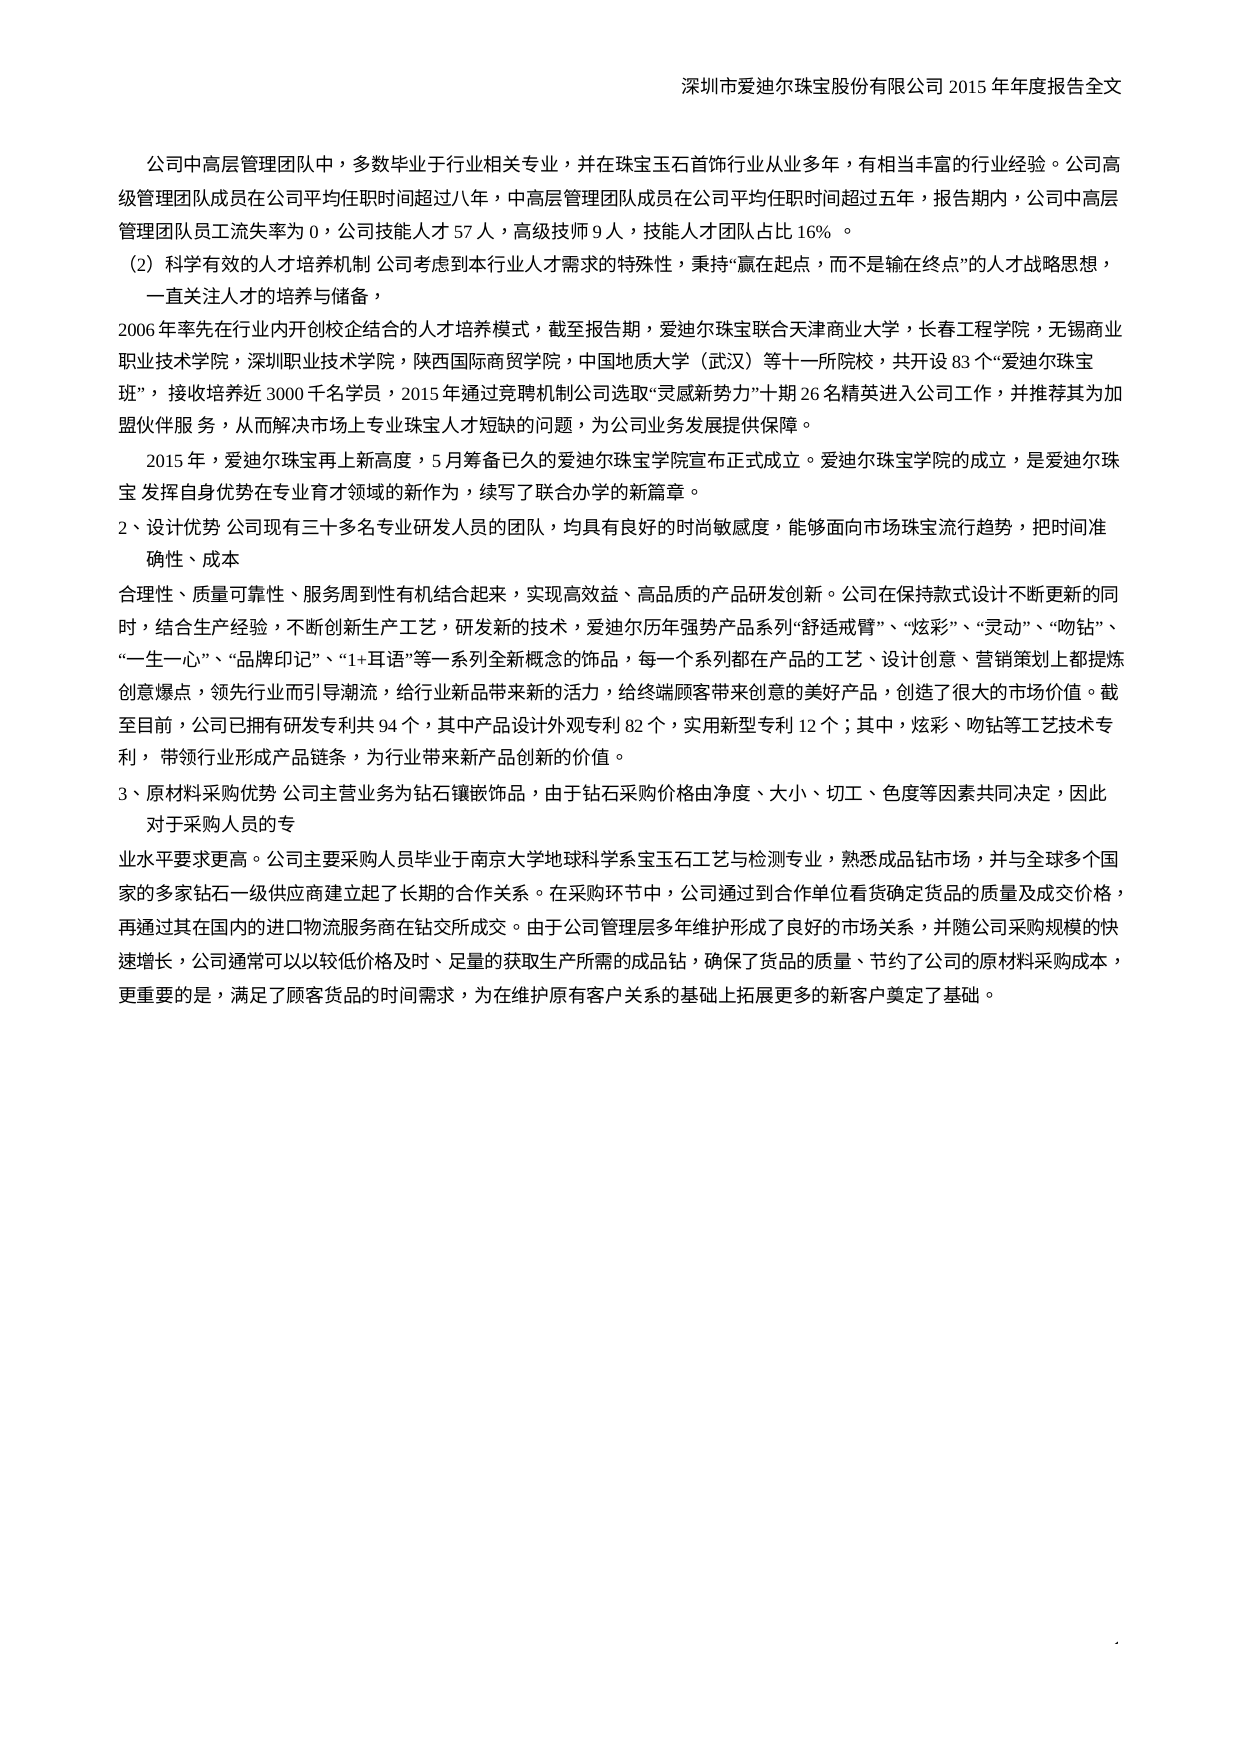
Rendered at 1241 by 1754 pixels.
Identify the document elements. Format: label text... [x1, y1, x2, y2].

text 2、设计优势 公司现有三十多名专业研发人员的团队，均具有良好的时尚敏感度，能够面向市场珠宝流行趋势，把时间准确性、成本 [118, 514, 1123, 572]
text （2）科学有效的人才培养机制 公司考虑到本行业人才需求的特殊性，秉持“赢在起点，而不是输在终点”的人才战略思想，一直关注人才的培养与储备， [118, 252, 1132, 309]
text 公司中高层管理团队中，多数毕业于行业相关专业，并在珠宝玉石首饰行业从业多年，有相当丰富的行业经验。公司高 级管理团队成员在公司平均任职时间超过八年，中高层管理团队成员在公司平均任职时间超过五年，报告期内，公司中高层 管理团队员工流失率为0，公司技能人才57人，高级技师9人，技能人才团队占比16% 。 [118, 152, 1122, 244]
text 2006年率先在行业内开创校企结合的人才培养模式，截至报告期，爱迪尔珠宝联合天津商业大学，长春工程学院，无锡商业 职业技术学院，深圳职业技术学院，陕西国际商贸学院，中国地质大学（武汉）等十一所院校，共开设83个“爱迪尔珠宝班”， 接收培养近3000千名学员，2015年通过竞聘机制公司选取“灵感新势力”十期26名精英进入公司工作，并推荐其为加盟伙伴服 务，从而解决市场上专业珠宝人才短缺的问题，为公司业务发展提供保障。 [118, 317, 1132, 438]
text 业水平要求更高。公司主要采购人员毕业于南京大学地球科学系宝玉石工艺与检测专业，熟悉成品钻市场，并与全球多个国 家的多家钻石一级供应商建立起了长期的合作关系。在采购环节中，公司通过到合作单位看货确定货品的质量及成交价格， 再通过其在国内的进口物流服务商在钻交所成交。由于公司管理层多年维护形成了良好的市场关系，并随公司采购规模的快 速增长，公司通常可以以较低价格及时、足量的获取生产所需的成品钻，确保了货品的质量、节约了公司的原材料采购成本， 更重要的是，满足了顾客货品的时间需求，为在维护原有客户关系的基础上拓展更多的新客户奠定了基础。 [118, 847, 1132, 1008]
text 3、原材料采购优势 公司主营业务为钻石镶嵌饰品，由于钻石采购价格由净度、大小、切工、色度等因素共同决定，因此对于采购人员的专 [118, 780, 1123, 837]
text 合理性、质量可靠性、服务周到性有机结合起来，实现高效益、高品质的产品研发创新。公司在保持款式设计不断更新的同 时，结合生产经验，不断创新生产工艺，研发新的技术，爱迪尔历年强势产品系列“舒适戒臂”、“炫彩”、“灵动”、“吻钻”、 “一生一心”、“品牌印记”、“1+耳语”等一系列全新概念的饰品，每一个系列都在产品的工艺、设计创意、营销策划上都提炼 创意爆点，领先行业而引导潮流，给行业新品带来新的活力，给终端顾客带来创意的美好产品，创造了很大的市场价值。截 至目前，公司已拥有研发专利共94个，其中产品设计外观专利82个，实用新型专利12个；其中，炫彩、吻钻等工艺技术专利， 带领行业形成产品链条，为行业带来新产品创新的价值。 [118, 581, 1132, 770]
text 2015年，爱迪尔珠宝再上新高度，5月筹备已久的爱迪尔珠宝学院宣布正式成立。爱迪尔珠宝学院的成立，是爱迪尔珠宝 发挥自身优势在专业育才领域的新作为，续写了联合办学的新篇章。 [118, 447, 1122, 505]
